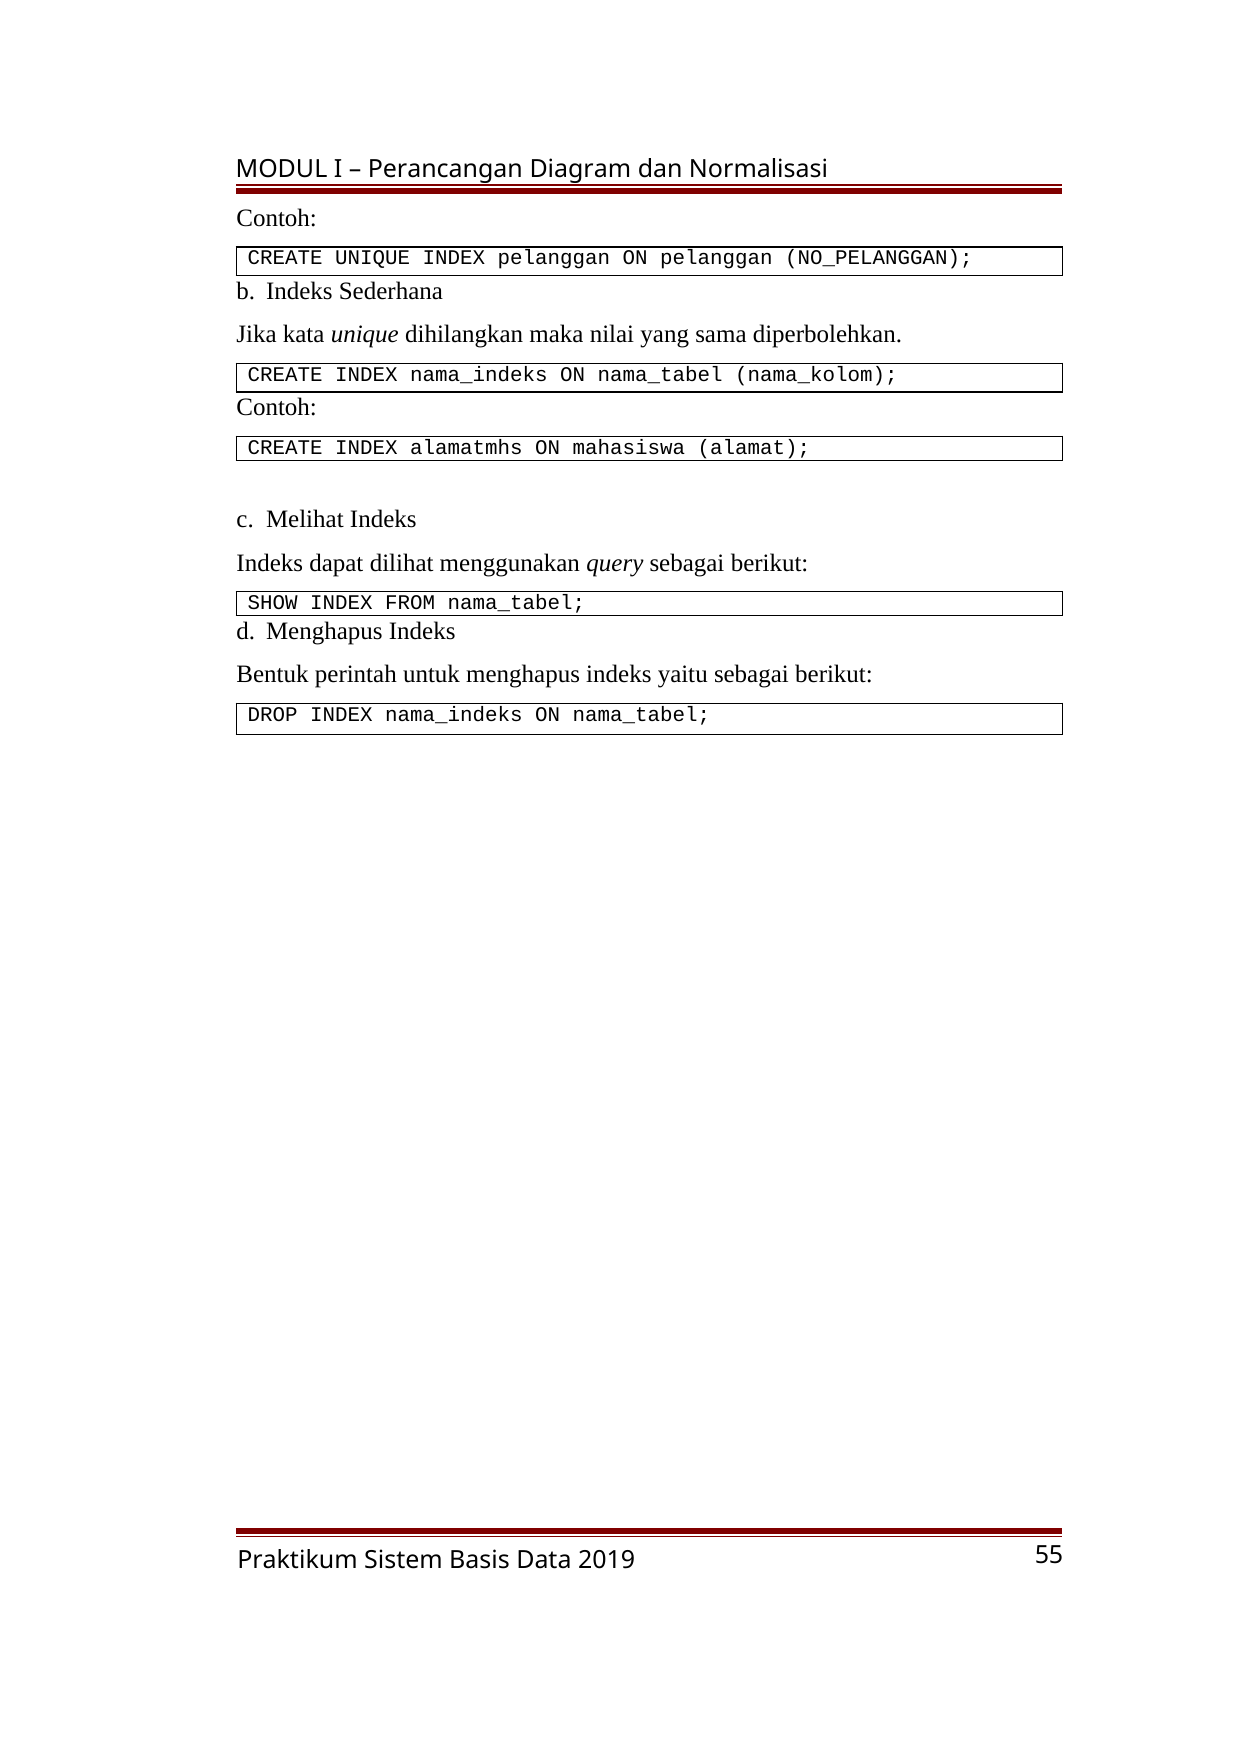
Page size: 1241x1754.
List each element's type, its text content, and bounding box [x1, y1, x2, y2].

table_header CREATE UNIQUE INDEX pelanggan ON pelanggan (NO_PELANGGAN); [237, 248, 1062, 275]
text Jika kata unique dihilangkan maka nilai yang sama diperbolehkan. [236, 319, 1063, 348]
table_header CREATE INDEX alamatmhs ON mahasiswa (alamat); [237, 437, 1062, 460]
list Melihat Indeks [236, 504, 1063, 533]
table_header CREATE INDEX nama_indeks ON nama_tabel (nama_kolom); [237, 364, 1062, 391]
list Indeks Sederhana [236, 276, 1063, 305]
table_header DROP INDEX nama_indeks ON nama_tabel; [237, 704, 1062, 734]
list Menghapus Indeks [236, 616, 1063, 645]
text Indeks dapat dilihat menggunakan query sebagai berikut: [236, 548, 1063, 576]
table_header SHOW INDEX FROM nama_tabel; [237, 592, 1062, 615]
text Contoh: [236, 203, 1063, 232]
text Bentuk perintah untuk menghapus indeks yaitu sebagai berikut: [236, 659, 1063, 688]
text Contoh: [236, 393, 1063, 421]
